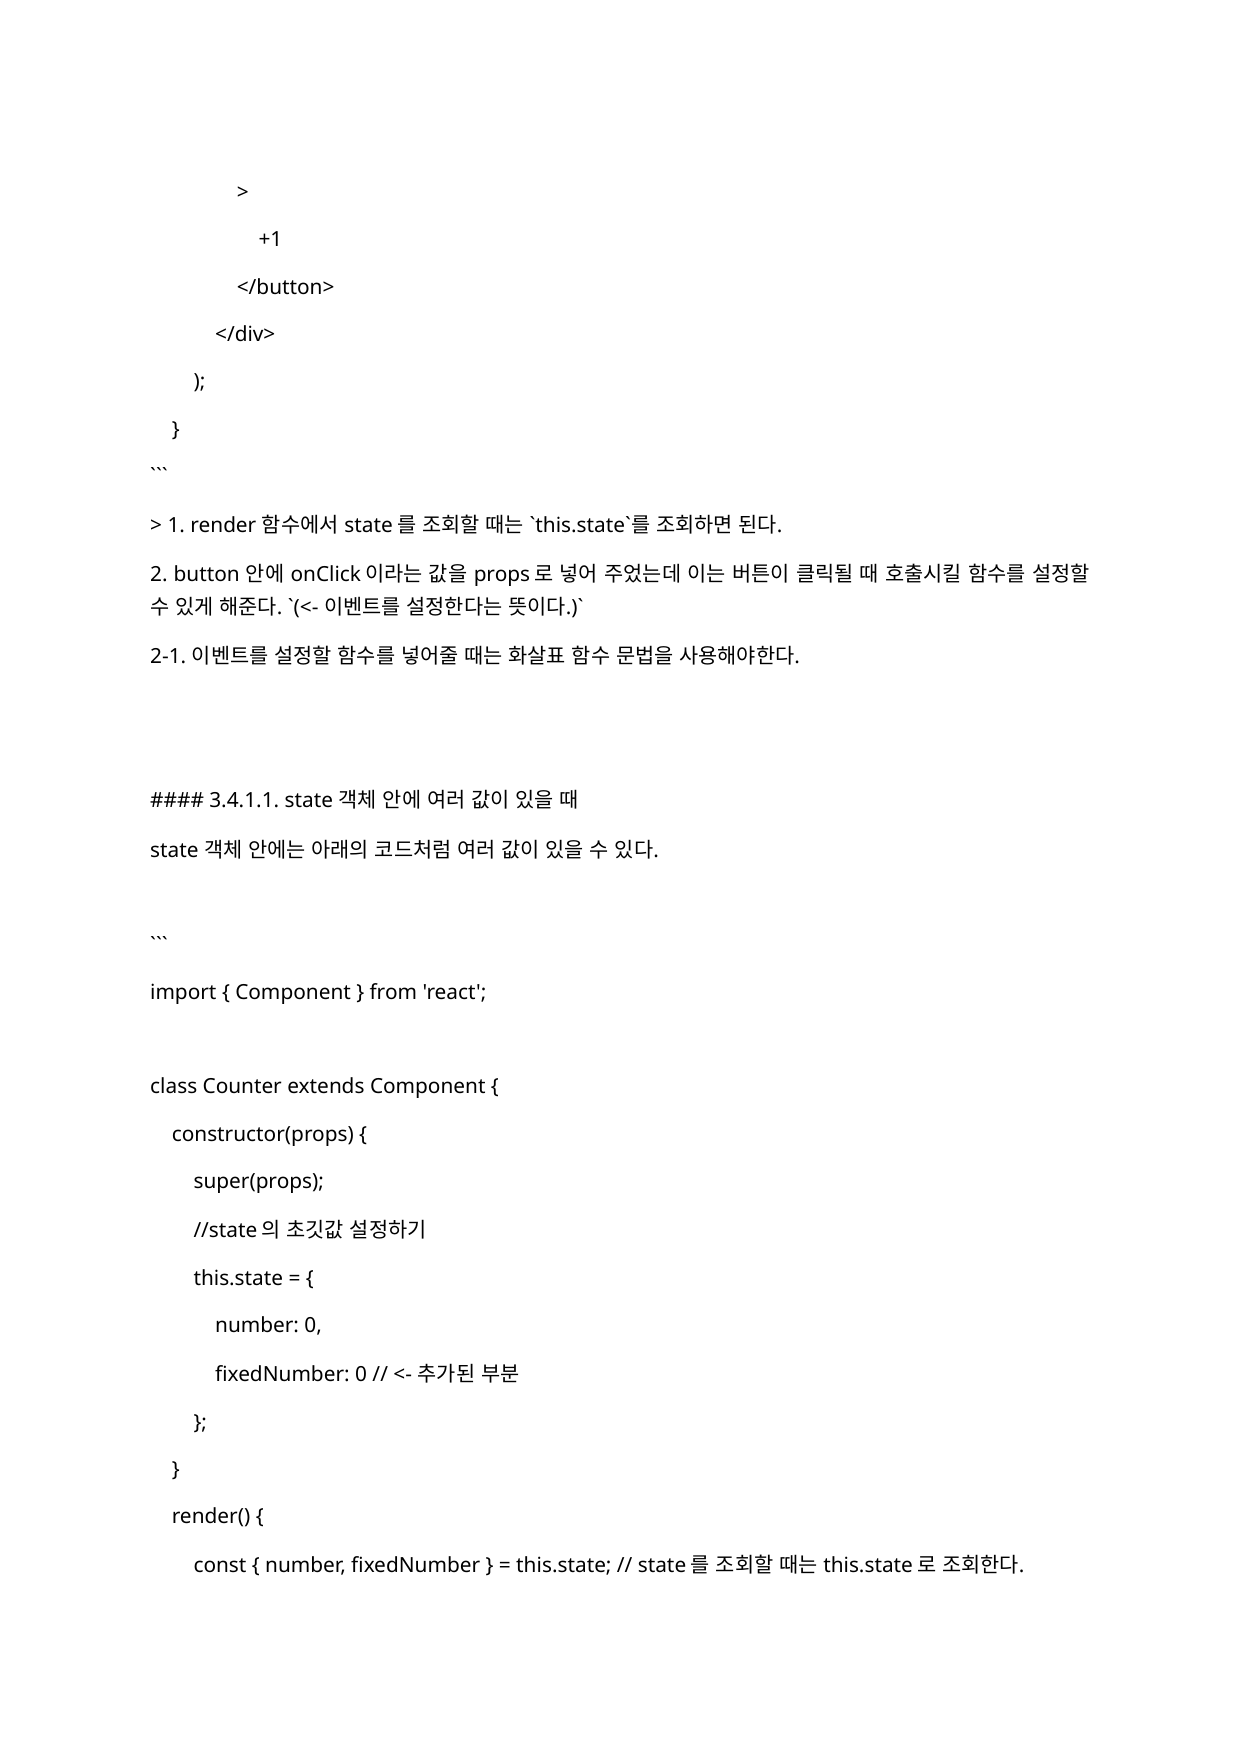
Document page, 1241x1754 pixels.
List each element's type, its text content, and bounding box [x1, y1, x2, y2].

text </div> [150, 319, 1090, 347]
text } [150, 1454, 1090, 1482]
text ``` [150, 461, 1090, 489]
text }; [150, 1407, 1090, 1435]
text render() { [150, 1501, 1090, 1530]
text 2. button 안에 onClick이라는 값을 props로 넣어 주었는데 이는 버튼이 클릭될 때 호출시킬 함수를 설정할 수 있게 해준다. `(<- 이벤트를 설정한다는 뜻이다.)` [150, 558, 1090, 621]
text > 1. render 함수에서 state를 조회할 때는 `this.state`를 조회하면 된다. [150, 508, 1090, 538]
text constructor(props) { [150, 1119, 1090, 1147]
text super(props); [150, 1166, 1090, 1194]
text const { number, fixedNumber } = this.state; // state를 조회할 때는 this.state로 조회한다. [150, 1549, 1090, 1579]
text number: 0, [150, 1310, 1090, 1338]
text 2-1. 이벤트를 설정할 함수를 넣어줄 때는 화살표 함수 문법을 사용해야한다. [150, 640, 1090, 670]
text import { Component } from 'react'; [150, 977, 1090, 1005]
text </button> [150, 272, 1090, 300]
text ); [150, 366, 1090, 395]
text //state의 초깃값 설정하기 [150, 1213, 1090, 1244]
text this.state = { [150, 1263, 1090, 1291]
text state 객체 안에는 아래의 코드처럼 여러 값이 있을 수 있다. [150, 833, 1090, 863]
text fixedNumber: 0 // <- 추가된 부분 [150, 1357, 1090, 1388]
text ``` [150, 930, 1090, 958]
text } [150, 414, 1090, 442]
text class Counter extends Component { [150, 1072, 1090, 1100]
text #### 3.4.1.1. state 객체 안에 여러 값이 있을 때 [150, 784, 1090, 814]
text +1 [150, 224, 1090, 253]
text > [150, 177, 1090, 206]
